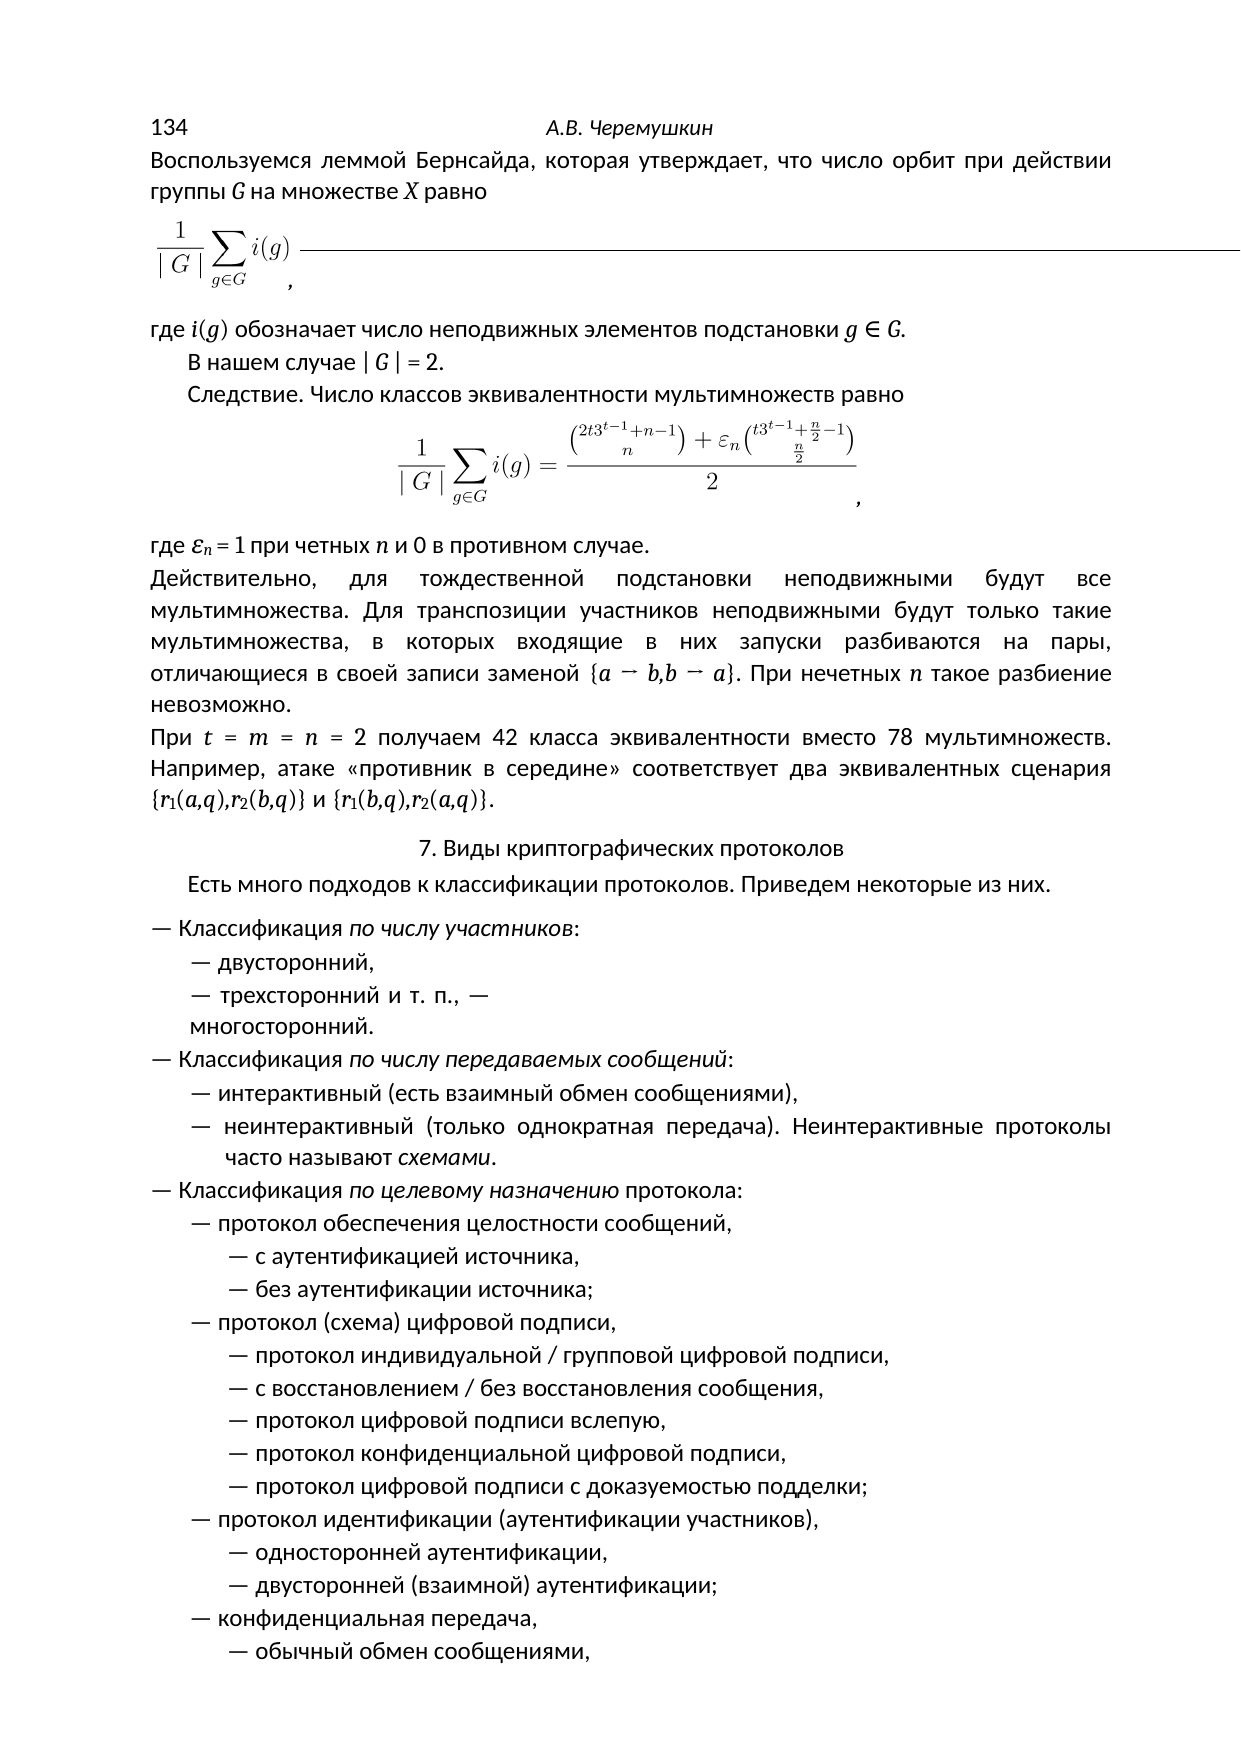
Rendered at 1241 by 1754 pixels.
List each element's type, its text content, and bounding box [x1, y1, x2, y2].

picture [156, 220, 289, 288]
text — с аутентификацией источника, [227, 1240, 1113, 1271]
text — конфиденциальная передача, [189, 1602, 1113, 1633]
text — Классификация по числу передаваемых сообщений: [150, 1043, 1113, 1074]
text — протокол цифровой подписи вслепую, [227, 1405, 1113, 1435]
text В нашем случае | G | = 2. [187, 346, 1113, 376]
text — интерактивный (есть взаимный обмен сообщениями), [189, 1077, 1113, 1108]
text 7. Виды криптографических протоколов [150, 833, 1113, 863]
text — Классификация по числу участников: [150, 912, 1113, 942]
text — протокол идентификации (аутентификации участников), [189, 1503, 1113, 1534]
text — протокол индивидуальной / групповой цифровой подписи, [227, 1339, 1113, 1369]
text — протокол цифровой подписи с доказуемостью подделки; [227, 1471, 1113, 1501]
text — двусторонний, [189, 946, 1113, 976]
text — Классификация по целевому назначению протокола: [150, 1174, 1113, 1205]
text При t = m = n = 2 получаем 42 класса эквивалентности вместо 78 мультимножеств. Например, атаке «противник в середине» соответствует два эквивалентных сценария {r1(a,q),r2(b,q)} и {r1(b,q),r2(a,q)}. [150, 721, 1113, 814]
text Есть много подходов к классификации протоколов. Приведем некоторые из них. [187, 868, 1113, 898]
picture [397, 419, 857, 505]
text — обычный обмен сообщениями, [227, 1635, 1113, 1666]
text Следствие. Число классов эквивалентности мультимножеств равно [187, 378, 1113, 409]
text — односторонней аутентификации, [227, 1536, 1113, 1567]
text — двусторонней (взаимной) аутентификации; [227, 1569, 1113, 1600]
text Действительно, для тождественной подстановки неподвижными будут все мультимножества. Для транспозиции участников неподвижными будут только такие мультимножества, в которых входящие в них запуски разбиваются на пары, отличающиеся в своей записи заменой {a → b,b → a}. При нечетных n такое разбиение невозможно. [150, 563, 1113, 718]
text — трехсторонний и т. п., — многосторонний. [189, 979, 491, 1041]
text , [153, 221, 1108, 294]
text — протокол (схема) цифровой подписи, [189, 1306, 1113, 1336]
text где εn = 1 при четных n и 0 в противном случае. [150, 530, 1113, 560]
text Воспользуемся леммой Бернсайда, которая утверждает, что число орбит при действии группы G на множестве X равно [150, 144, 1113, 206]
text — протокол конфиденциальной цифровой подписи, [227, 1438, 1113, 1468]
text — неинтерактивный (только однократная передача). Неинтерактивные протоколы часто называют схемами. [189, 1110, 1113, 1172]
text — протокол обеспечения целостности сообщений, [189, 1207, 1113, 1238]
text — с восстановлением / без восстановления сообщения, [227, 1372, 1113, 1402]
text — без аутентификации источника; [227, 1273, 1113, 1303]
text где i(g) обозначает число неподвижных элементов подстановки g ∈ G. [150, 313, 1113, 343]
